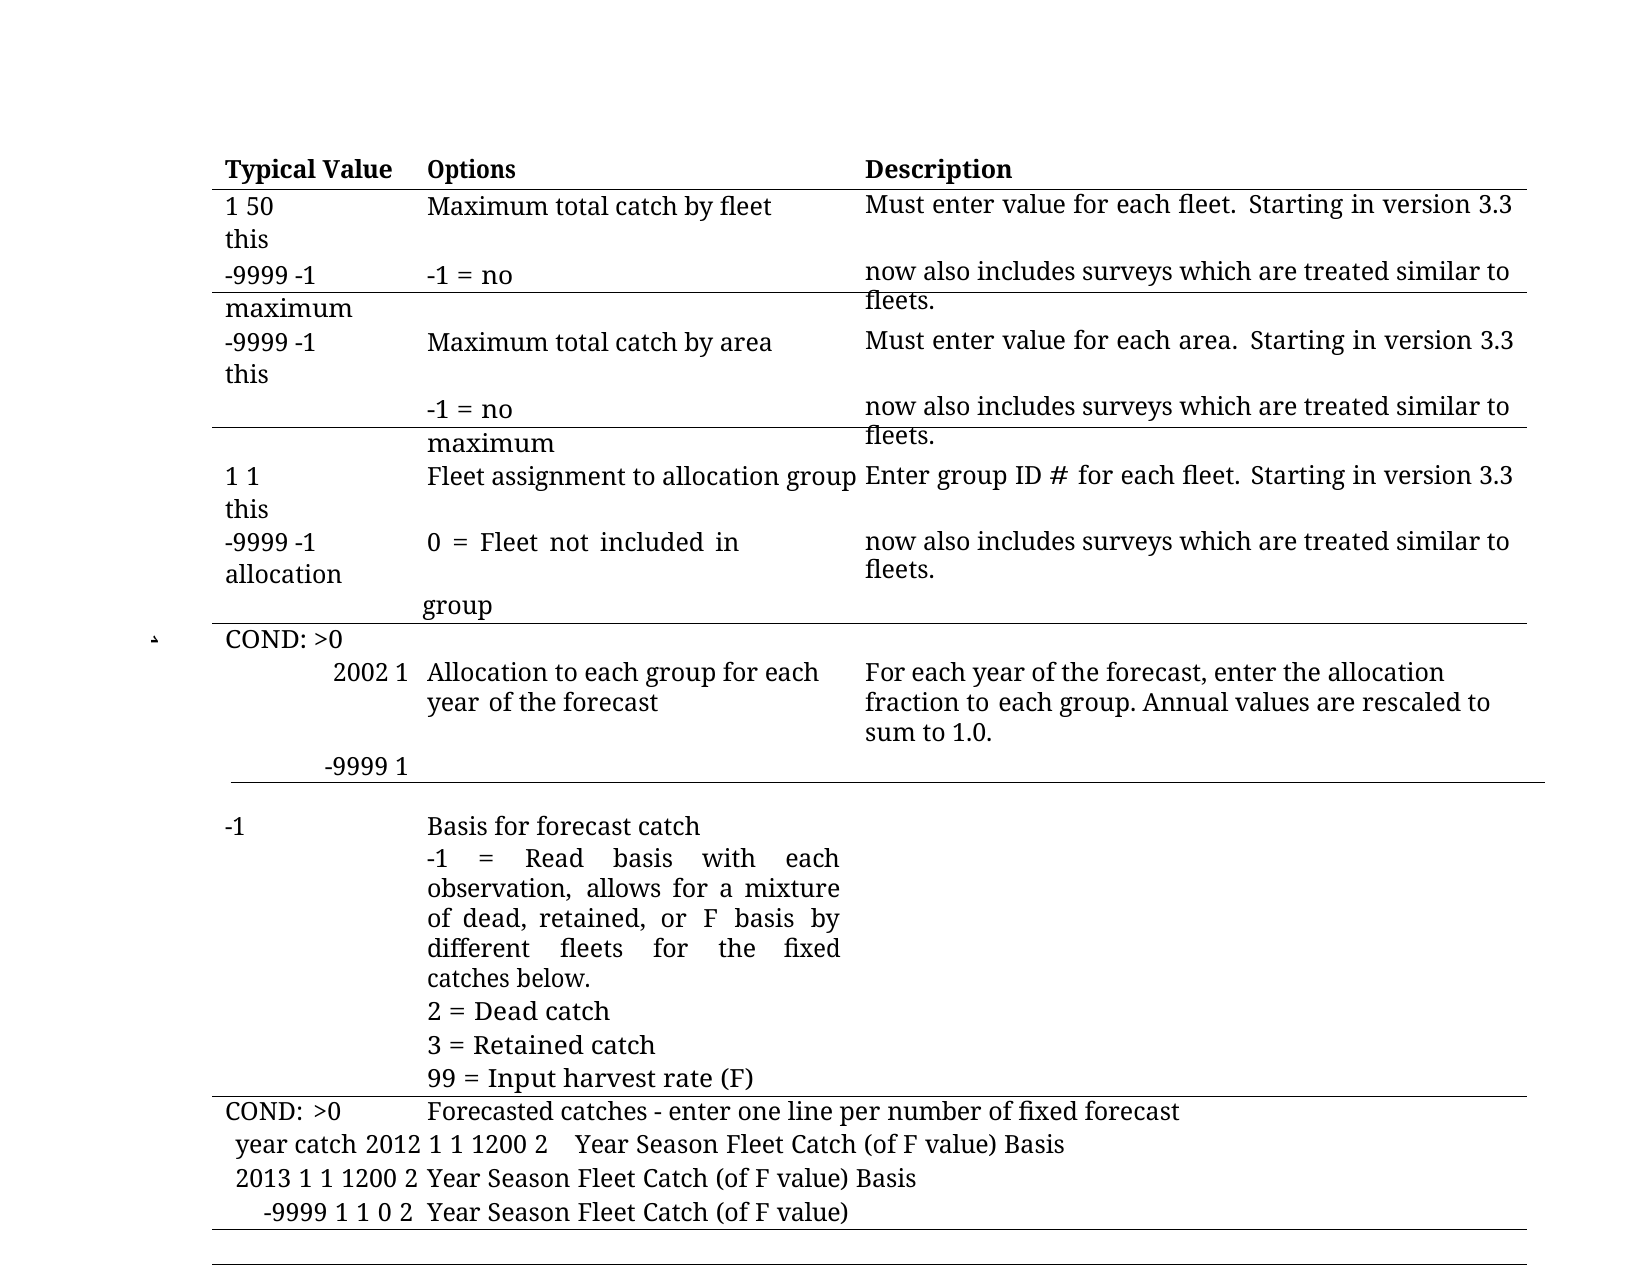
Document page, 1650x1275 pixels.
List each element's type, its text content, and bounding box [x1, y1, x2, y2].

text -9999 -1 Maximum total catch by area Must enter value for each area. Starting in version 3.3 this [225, 324, 1539, 392]
text 1 50 Maximum total catch by fleet Must enter value for each fleet. Starting in version 3.3 this [225, 187, 1539, 258]
text -1 Basis for forecast catch [225, 811, 1539, 841]
text COND: >0 Forecasted catches - enter one line per number of fixed forecast year catch 2012 1 1 1200 2 Year Season Fleet Catch (of F value) Basis [225, 1094, 1219, 1160]
text Typical Value Options Description [225, 151, 1539, 186]
text now also includes surveys which are treated similar to fleets. [865, 527, 1539, 585]
text now also includes surveys which are treated similar to fleets. [865, 258, 1539, 316]
text -1 = no maximum [427, 392, 622, 459]
text -9999 -1 -1 = no maximum [225, 258, 622, 324]
text 99 = Input harvest rate (F) [427, 1061, 1539, 1094]
text 2 = Dead catch [427, 994, 1539, 1027]
text -9999 1 1 0 2 Year Season Fleet Catch (of F value) Basis 999 End of Input [225, 1194, 886, 1228]
text -9999 1 [324, 749, 1539, 783]
text -1 = Read basis with each observation, allows for a mixture of dead, retained, or F basis by different fleets for the fixed catches below. [427, 843, 841, 993]
text COND: >0 [225, 622, 840, 655]
text -9999 -1 0 = Fleet not included in allocation [225, 527, 840, 589]
text 3 = Retained catch [427, 1027, 1539, 1061]
text 1 1 Fleet assignment to allocation group Enter group ID # for each fleet. Starting in version 3.3 this [225, 459, 1539, 527]
text now also includes surveys which are treated similar to fleets. [865, 392, 1539, 450]
text For each year of the forecast, enter the allocation fraction to each group. Annual values are rescaled to sum to 1.0. [865, 658, 1539, 748]
text 2013 1 1 1200 2 Year Season Fleet Catch (of F value) Basis [235, 1161, 1539, 1194]
text group [356, 589, 559, 621]
text 2002 1 Allocation to each group for each year of the forecast [333, 657, 840, 717]
